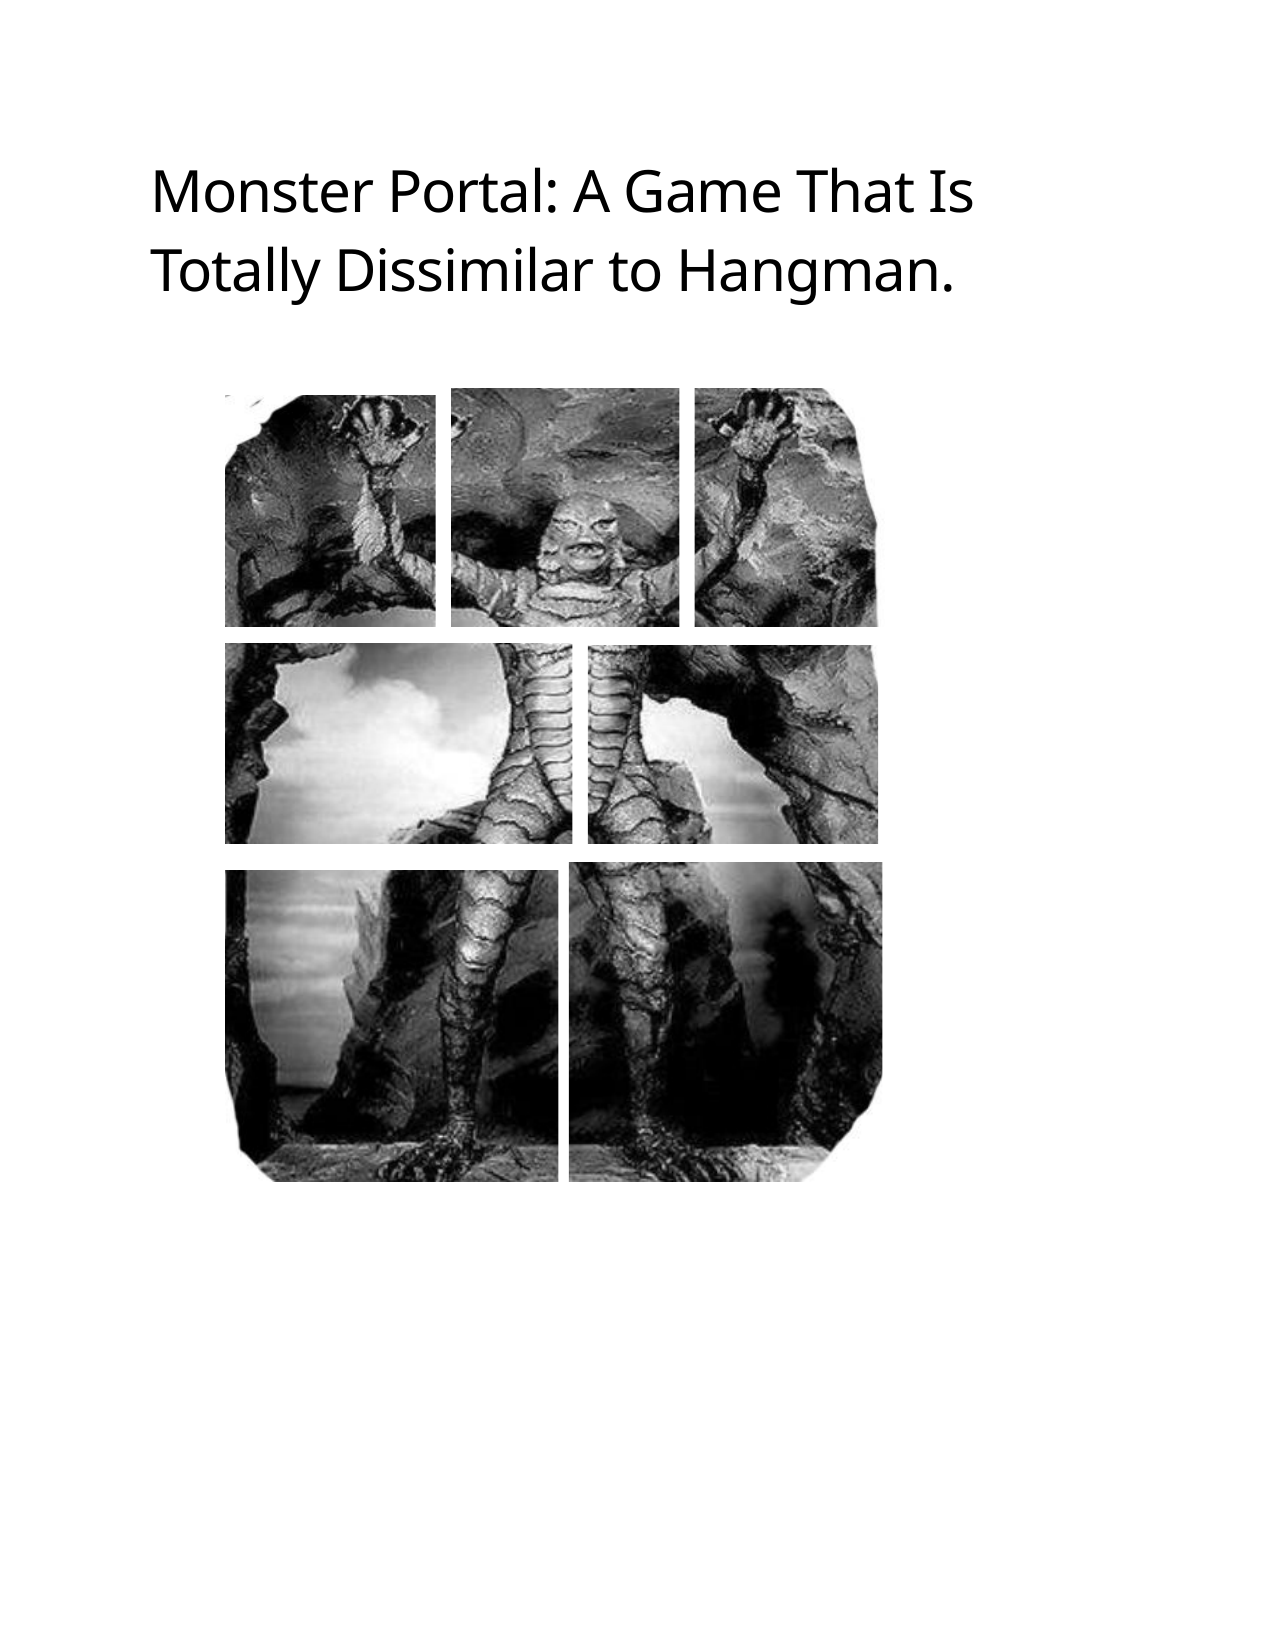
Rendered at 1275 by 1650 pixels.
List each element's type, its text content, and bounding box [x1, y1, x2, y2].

picture [451, 388, 680, 627]
title Monster Portal: A Game That Is Totally Dissimilar to Hangman. [150, 150, 1125, 309]
picture [225, 395, 436, 627]
picture [225, 643, 573, 844]
picture [568, 862, 883, 1182]
picture [694, 388, 885, 627]
picture [587, 645, 879, 844]
picture [225, 870, 559, 1182]
